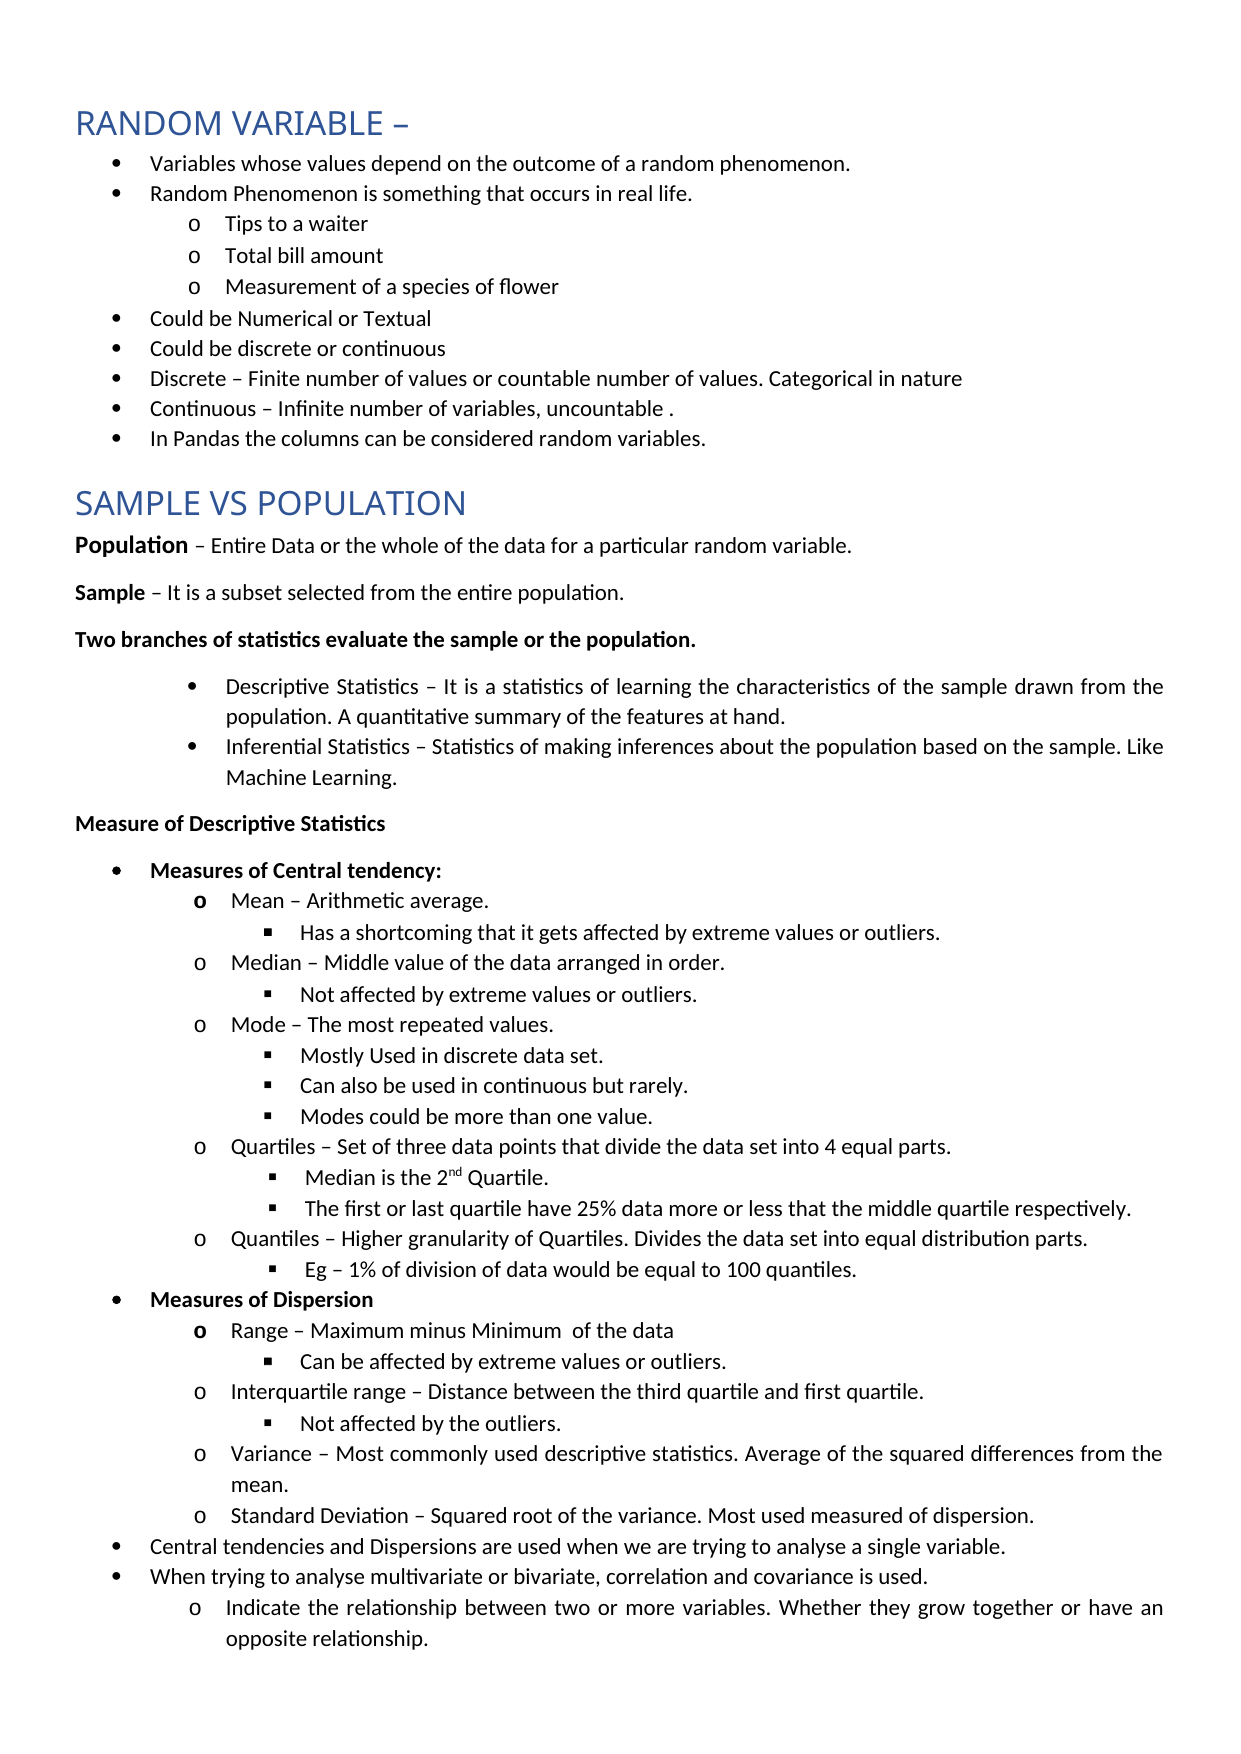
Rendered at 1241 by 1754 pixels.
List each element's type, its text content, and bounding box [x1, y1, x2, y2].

list Total bill amount [187, 241, 1165, 270]
list Variance – Most commonly used descriptive statistics. Average of the squared differences from the mean. [193, 1439, 1165, 1498]
list Not affected by the outliers. [262, 1409, 1165, 1437]
list In Pandas the columns can be considered random variables. [112, 424, 1165, 453]
list Discrete – Finite number of values or countable number of values. Categorical in nature [112, 364, 1165, 392]
subtitle SAMPLE VS POPULATION [75, 480, 1165, 525]
list Modes could be more than one value. [262, 1102, 1165, 1130]
list Measures of Central tendency: [112, 856, 1165, 884]
list When trying to analyse multivariate or bivariate, correlation and covariance is used. [112, 1562, 1165, 1590]
list Mode – The most repeated values. [193, 1010, 1165, 1039]
list Median – Middle value of the data arranged in order. [193, 948, 1165, 977]
list Variables whose values depend on the outcome of a random phenomenon. [112, 149, 1165, 177]
text Measure of Descriptive Statistics [75, 809, 1165, 838]
list The first or last quartile have 25% data more or less that the middle quartile respectively. [267, 1194, 1165, 1222]
list Tips to a waiter [187, 209, 1165, 238]
list Could be Numerical or Textual [112, 304, 1165, 332]
list Can also be used in continuous but rarely. [262, 1072, 1165, 1100]
text Sample – It is a subset selected from the entire population. [75, 578, 1165, 606]
list Standard Deviation – Squared root of the variance. Most used measured of dispersion. [193, 1501, 1165, 1530]
list Range – Maximum minus Minimum of the data [193, 1316, 1165, 1345]
list Indicate the relationship between two or more variables. Whether they grow together or have an opposite relationship. [188, 1593, 1165, 1652]
list Has a shortcoming that it gets affected by extreme values or outliers. [262, 918, 1165, 946]
list Mean – Arithmetic average. [193, 887, 1165, 916]
list Eg – 1% of division of data would be equal to 100 quantiles. [267, 1255, 1165, 1283]
text Two branches of statistics evaluate the sample or the population. [75, 625, 1165, 653]
list Can be affected by extreme values or outliers. [262, 1347, 1165, 1375]
list Continuous – Infinite number of variables, uncountable . [112, 394, 1165, 422]
list Descriptive Statistics – It is a statistics of learning the characteristics of the sample drawn from the population. A quantitative summary of the features at hand. [188, 672, 1165, 730]
list Measurement of a species of flower [187, 272, 1165, 301]
list Measures of Dispersion [112, 1286, 1165, 1314]
list Could be discrete or continuous [112, 334, 1165, 362]
subtitle RANDOM VARIABLE – [75, 100, 1165, 145]
list Median is the 2nd Quartile. [267, 1163, 1165, 1192]
list Mostly Used in discrete data set. [262, 1041, 1165, 1069]
list Not affected by extreme values or outliers. [262, 980, 1165, 1008]
list Random Phenomenon is something that occurs in real life. [112, 179, 1165, 207]
list Quartiles – Set of three data points that divide the data set into 4 equal parts. [193, 1132, 1165, 1161]
list Quantiles – Higher granularity of Quartiles. Divides the data set into equal distribution parts. [193, 1224, 1165, 1253]
list Central tendencies and Dispersions are used when we are trying to analyse a single variable. [112, 1532, 1165, 1560]
list Inferential Statistics – Statistics of making inferences about the population based on the sample. Like Machine Learning. [188, 732, 1165, 791]
text Population – Entire Data or the whole of the data for a particular random variable. [75, 529, 1165, 559]
list Interquartile range – Distance between the third quartile and first quartile. [193, 1377, 1165, 1407]
